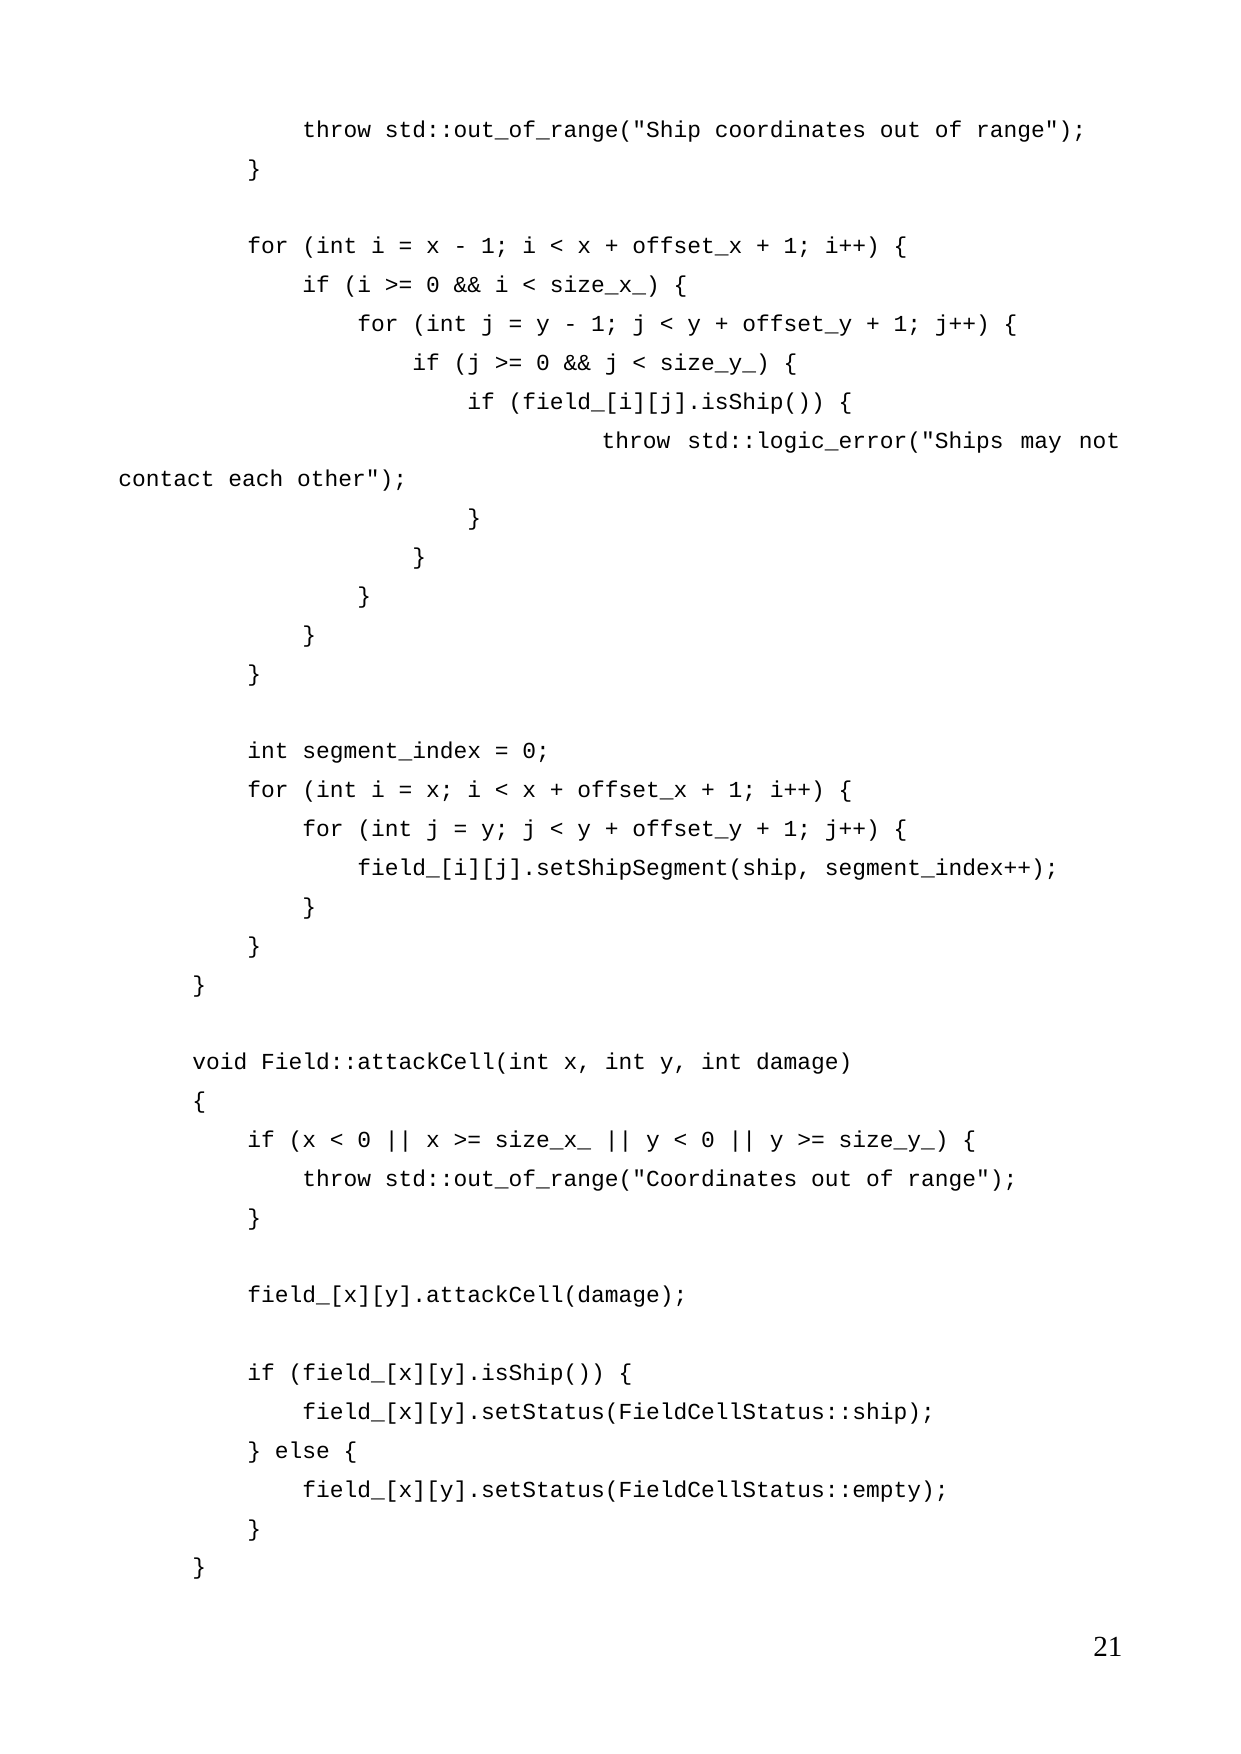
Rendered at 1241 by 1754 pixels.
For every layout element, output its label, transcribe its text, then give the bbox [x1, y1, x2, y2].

text if (x < 0 || x >= size_x_ || y < 0 || y >= size_y_) { [118, 1128, 1122, 1154]
text } [118, 623, 1122, 649]
text if (field_[i][j].isShip()) { [118, 390, 1122, 416]
text } [118, 973, 1122, 999]
text if (i >= 0 && i < size_x_) { [118, 273, 1122, 299]
text throw std::out_of_range("Coordinates out of range"); [118, 1167, 1122, 1193]
text for (int j = y - 1; j < y + offset_y + 1; j++) { [118, 312, 1122, 338]
text field_[x][y].setStatus(FieldCellStatus::empty); [118, 1478, 1122, 1504]
text field_[x][y].setStatus(FieldCellStatus::ship); [118, 1400, 1122, 1426]
text if (field_[x][y].isShip()) { [118, 1361, 1122, 1387]
text for (int j = y; j < y + offset_y + 1; j++) { [118, 817, 1122, 843]
text } [118, 895, 1122, 921]
text int segment_index = 0; [118, 740, 1122, 766]
text throw std::logic_error("Ships may not contact each other"); [118, 429, 1122, 494]
text if (j >= 0 && j < size_y_) { [118, 351, 1122, 377]
text void Field::attackCell(int x, int y, int damage) [118, 1051, 1122, 1077]
text } [118, 157, 1122, 183]
text for (int i = x - 1; i < x + offset_x + 1; i++) { [118, 235, 1122, 261]
text } [118, 1206, 1122, 1232]
text { [118, 1089, 1122, 1115]
text } [118, 584, 1122, 610]
text for (int i = x; i < x + offset_x + 1; i++) { [118, 779, 1122, 804]
text } [118, 546, 1122, 571]
text } else { [118, 1439, 1122, 1465]
text field_[x][y].attackCell(damage); [118, 1284, 1122, 1310]
text } [118, 1556, 1122, 1582]
text } [118, 662, 1122, 688]
text } [118, 1517, 1122, 1543]
text } [118, 507, 1122, 533]
text field_[i][j].setShipSegment(ship, segment_index++); [118, 856, 1122, 882]
text throw std::out_of_range("Ship coordinates out of range"); [118, 118, 1122, 144]
text } [118, 934, 1122, 960]
